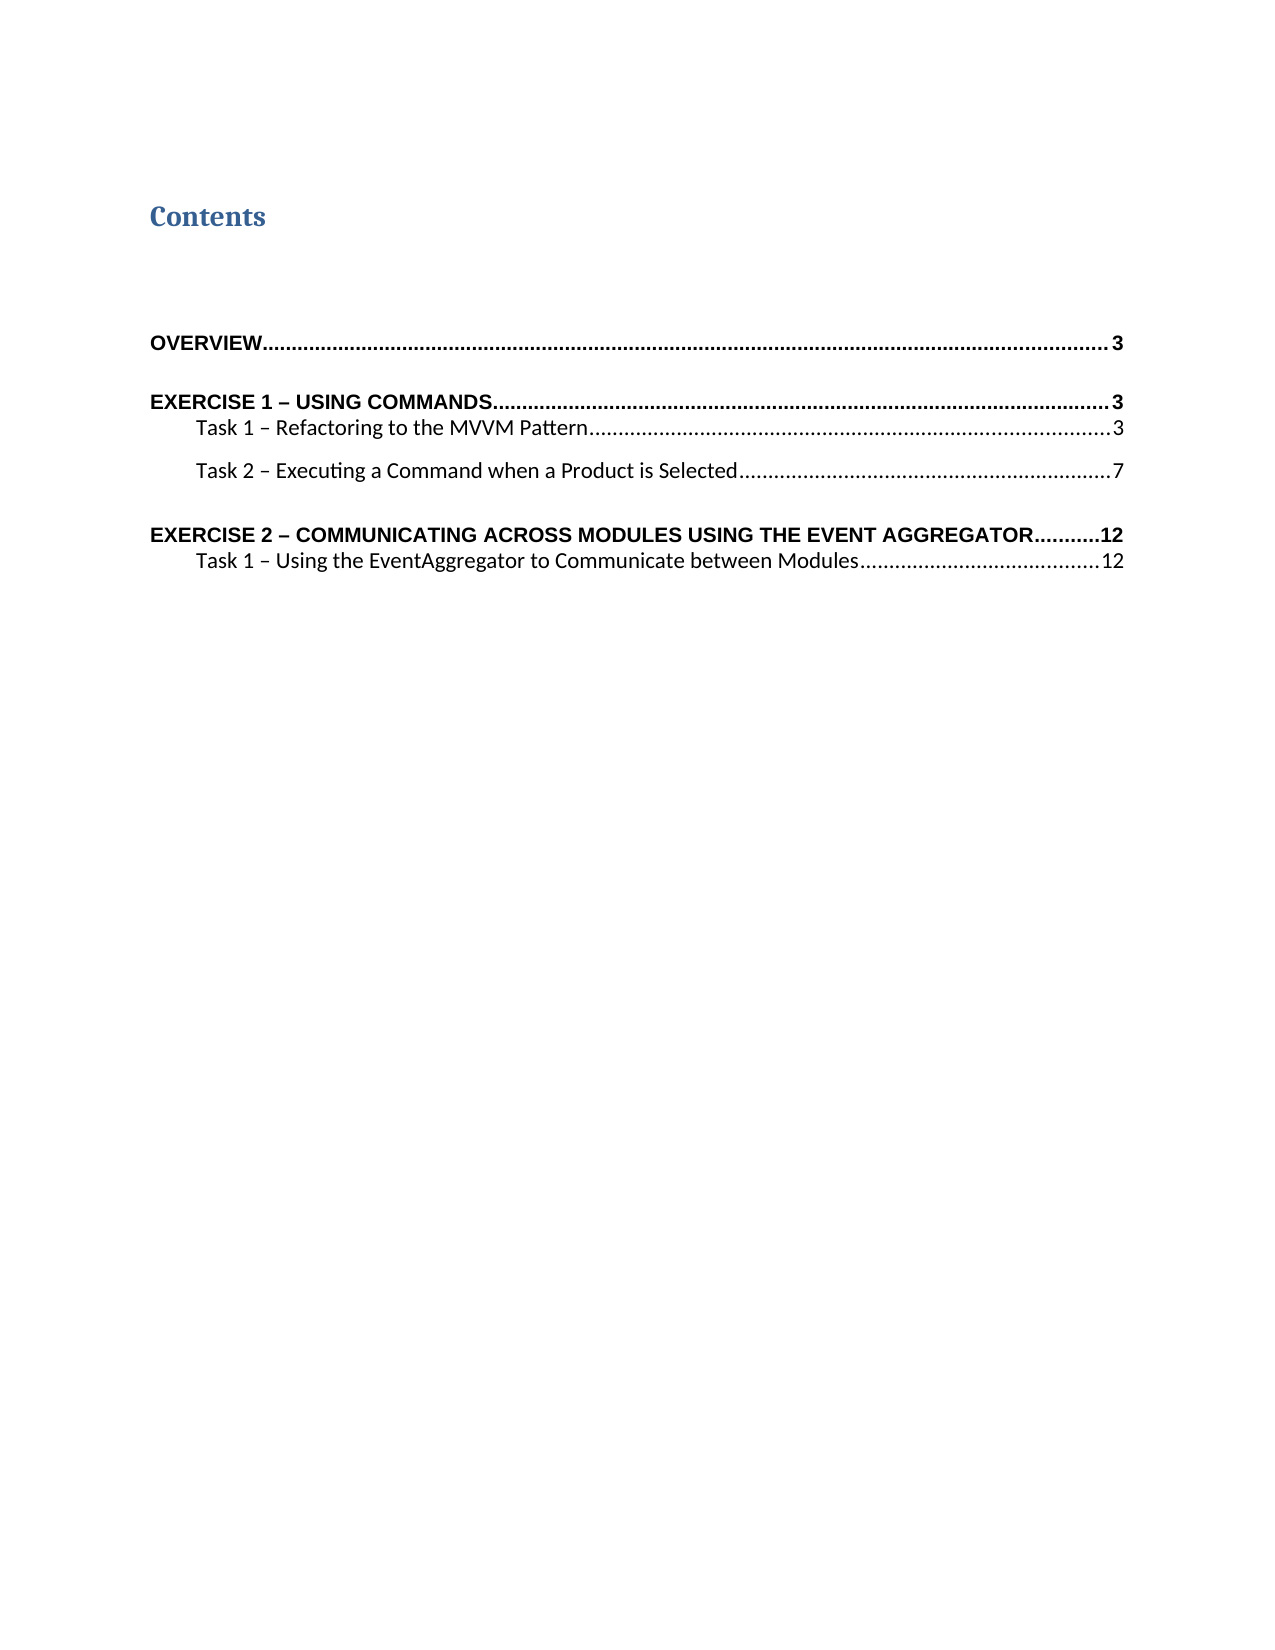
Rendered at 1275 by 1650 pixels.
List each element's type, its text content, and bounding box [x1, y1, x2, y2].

text Exercise 2 – Communicating across modules using the Event Aggregator 12 [150, 517, 1125, 547]
text Exercise 1 – Using Commands 3 [150, 384, 1125, 413]
text Task 2 – Executing a Command when a Product is Selected 7 [196, 456, 1125, 484]
text Overview 3 [150, 326, 1125, 355]
subtitle Contents [150, 200, 1125, 233]
text Task 1 – Refactoring to the MVVM Pattern 3 [196, 413, 1125, 442]
text Task 1 – Using the EventAggregator to Communicate between Modules 12 [196, 547, 1125, 575]
